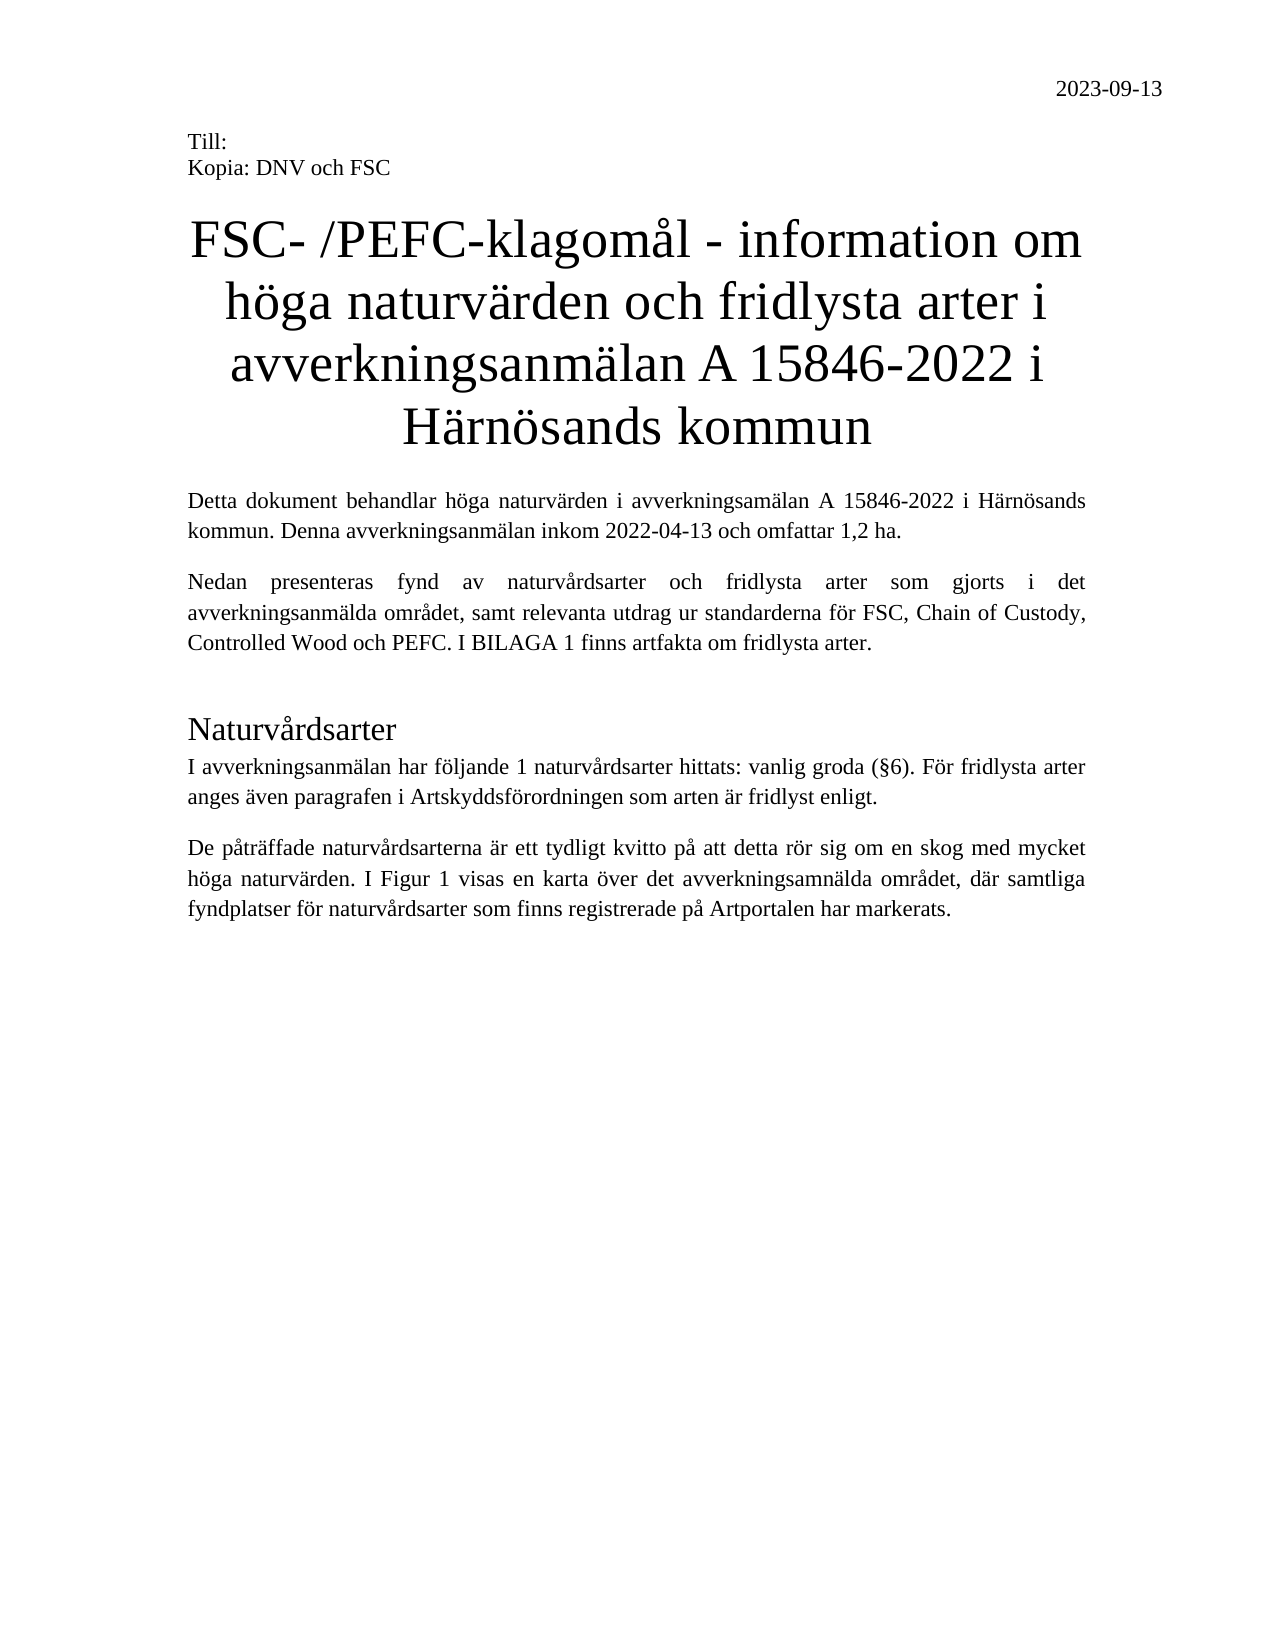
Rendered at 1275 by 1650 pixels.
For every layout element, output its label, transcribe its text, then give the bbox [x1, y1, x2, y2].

text De påträffade naturvårdsarterna är ett tydligt kvitto på att detta rör sig om en skog med mycket höga naturvärden. I Figur 1 visas en karta över det avverkningsamnälda området, där samtliga fyndplatser för naturvårdsarter som finns registrerade på Artportalen har markerats. [187, 834, 1087, 921]
text I avverkningsanmälan har följande 1 naturvårdsarter hittats: vanlig groda (§6). För fridlysta arter anges även paragrafen i Artskyddsförordningen som arten är fridlyst enligt. [187, 753, 1087, 810]
text Detta dokument behandlar höga naturvärden i avverkningsamälan A 15846-2022 i Härnösands kommun. Denna avverkningsanmälan inkom 2022-04-13 och omfattar 1,2 ha. [187, 487, 1087, 544]
text Nedan presenteras fynd av naturvårdsarter och fridlysta arter som gjorts i det avverkningsanmälda området, samt relevanta utdrag ur standarderna för FSC, Chain of Custody, Controlled Wood och PEFC. I BILAGA 1 finns artfakta om fridlysta arter. [187, 568, 1087, 655]
subtitle Naturvårdsarter [187, 709, 1087, 747]
title FSC- /PEFC-klagomål - information om höga naturvärden och fridlysta arter i avverkningsanmälan A 15846-2022 i Härnösands kommun [187, 207, 1087, 456]
